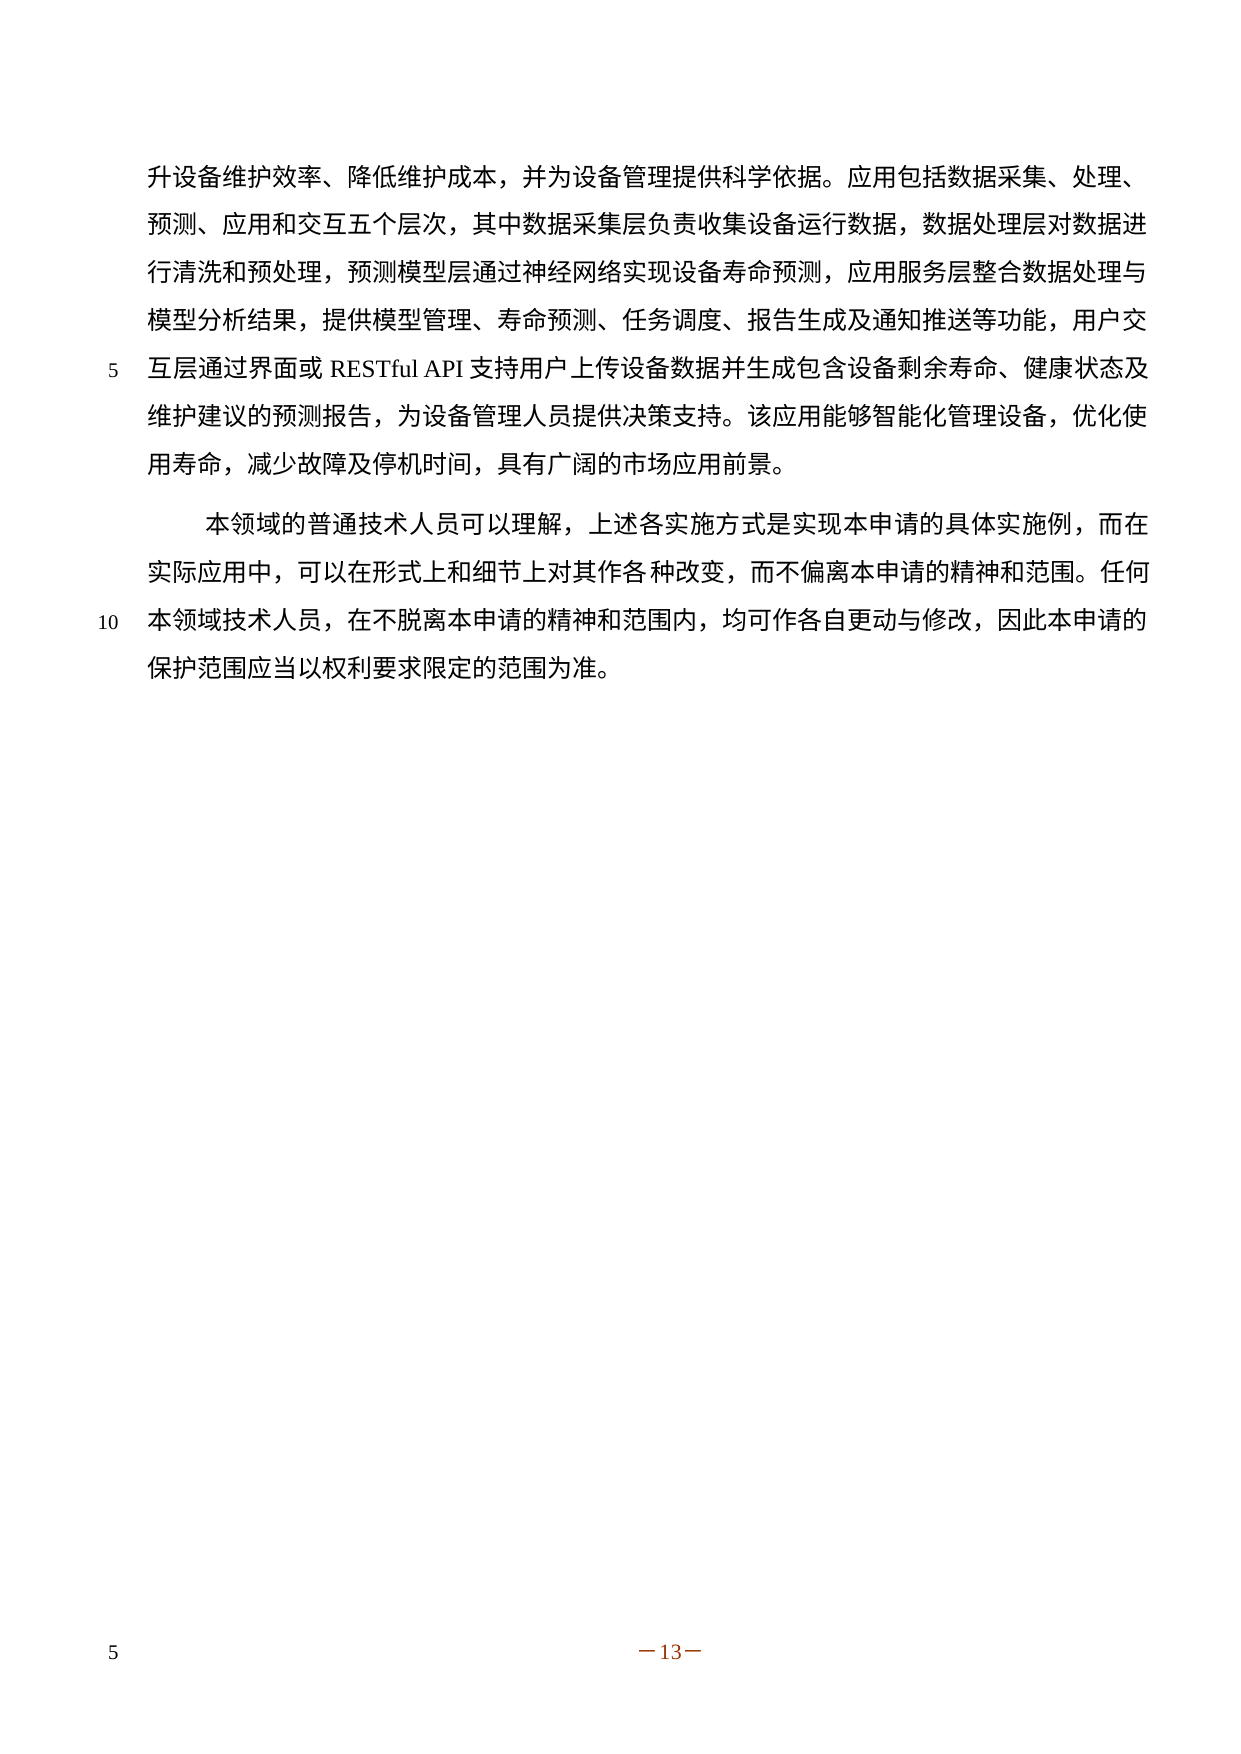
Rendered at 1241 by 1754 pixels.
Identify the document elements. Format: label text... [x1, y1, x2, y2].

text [148, 148, 1152, 483]
text 本领域的普通技术人员可以理解，上述各实施方式是实现本申请的具体实施例，而在实际应用中，可以在形式上和细节上对其作各种改变，而不偏离本申请的精神和范围。任何本领域技术人员，在不脱离本申请的精神和范围内，均可作各自更动与修改，因此本申请的保护范围应当以权利要求限定的范围为准。 [148, 496, 1152, 687]
